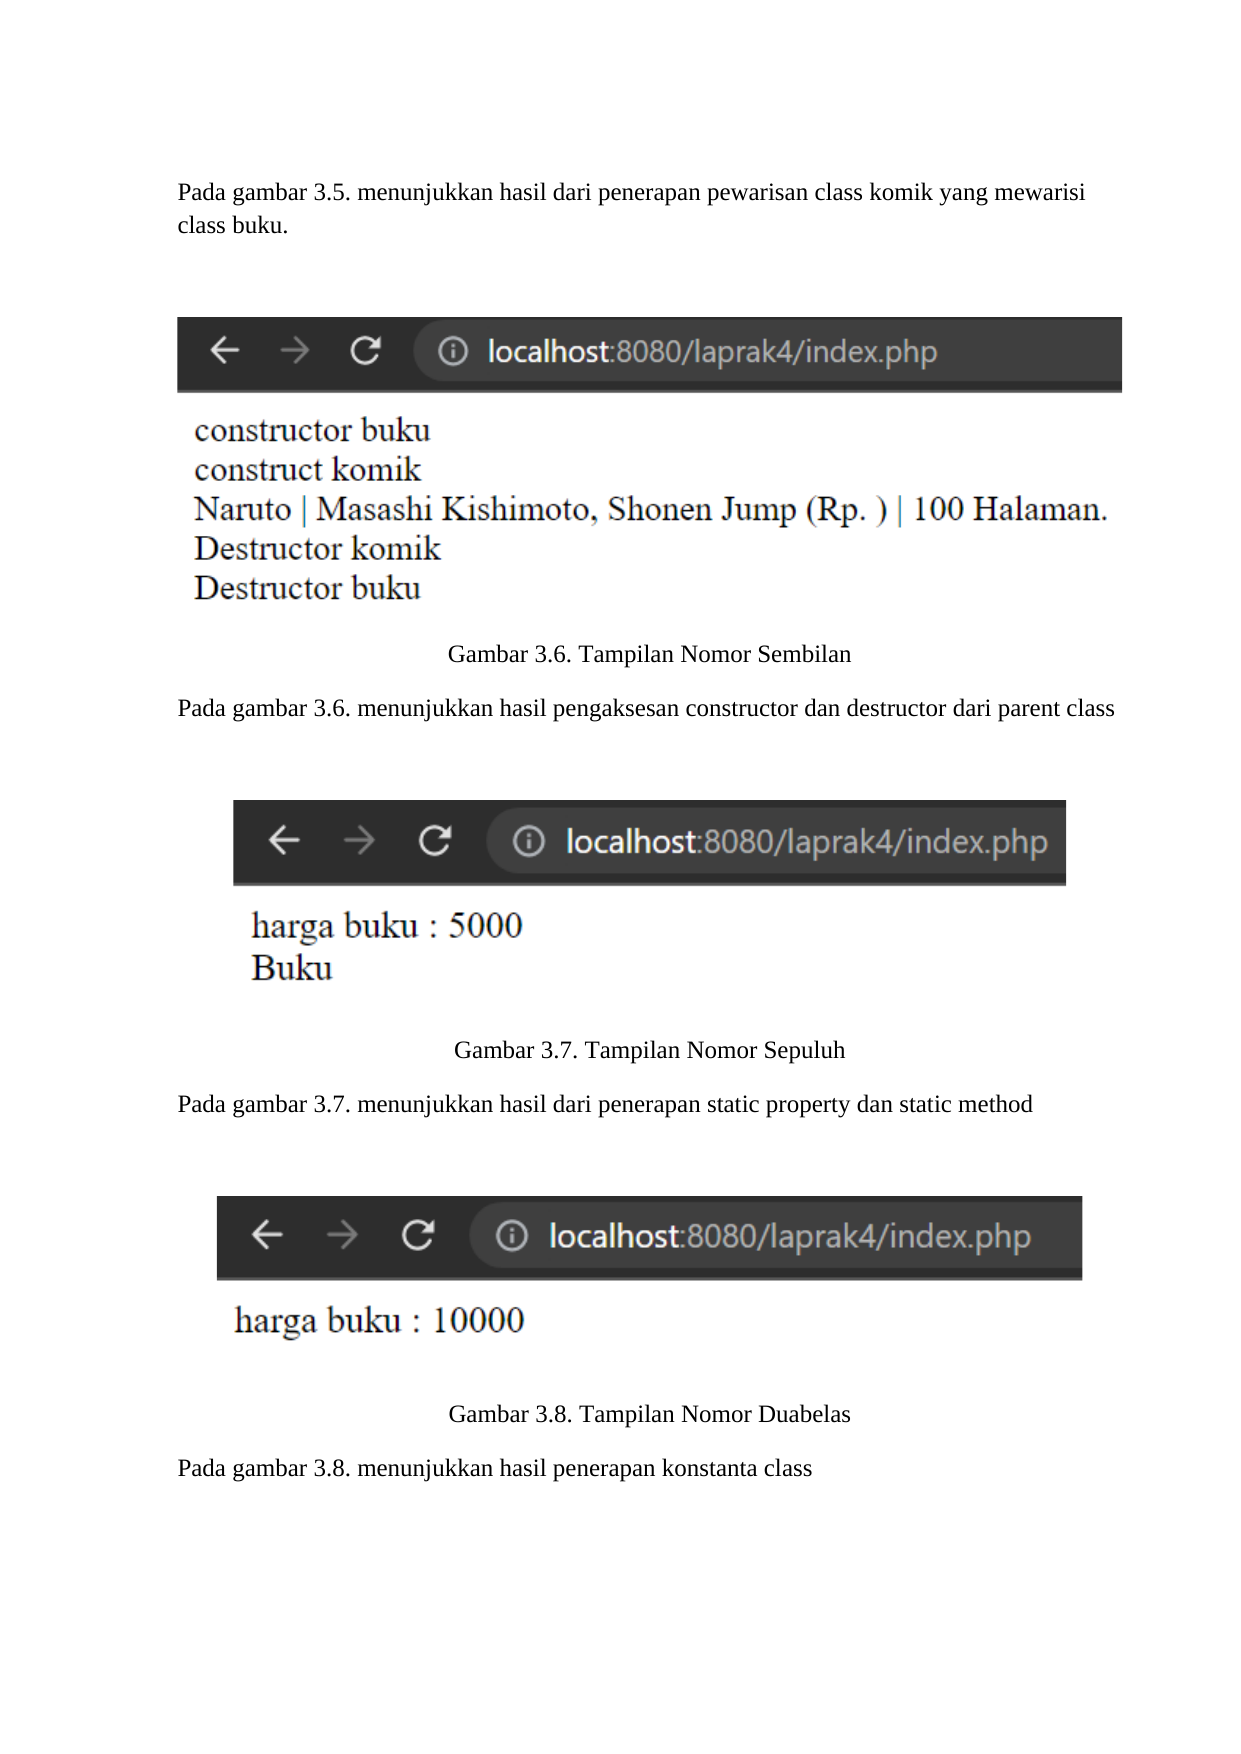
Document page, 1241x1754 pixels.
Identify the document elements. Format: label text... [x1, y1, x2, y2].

picture [216, 1196, 1083, 1375]
picture [233, 800, 1067, 1010]
text Gambar 3.8. Tampilan Nomor Duabelas [177, 1399, 1122, 1428]
text Pada gambar 3.6. menunjukkan hasil pengaksesan constructor dan destructor dari parent class [177, 693, 1122, 722]
text Gambar 3.6. Tampilan Nomor Sembilan [177, 639, 1122, 668]
text Pada gambar 3.7. menunjukkan hasil dari penerapan static property dan static method [177, 1089, 1122, 1117]
text Gambar 3.7. Tampilan Nomor Sepuluh [177, 1035, 1122, 1064]
text Pada gambar 3.8. menunjukkan hasil penerapan konstanta class [177, 1453, 1122, 1482]
text Pada gambar 3.5. menunjukkan hasil dari penerapan pewarisan class komik yang mewarisi class buku. [177, 177, 1122, 239]
picture [177, 317, 1123, 614]
